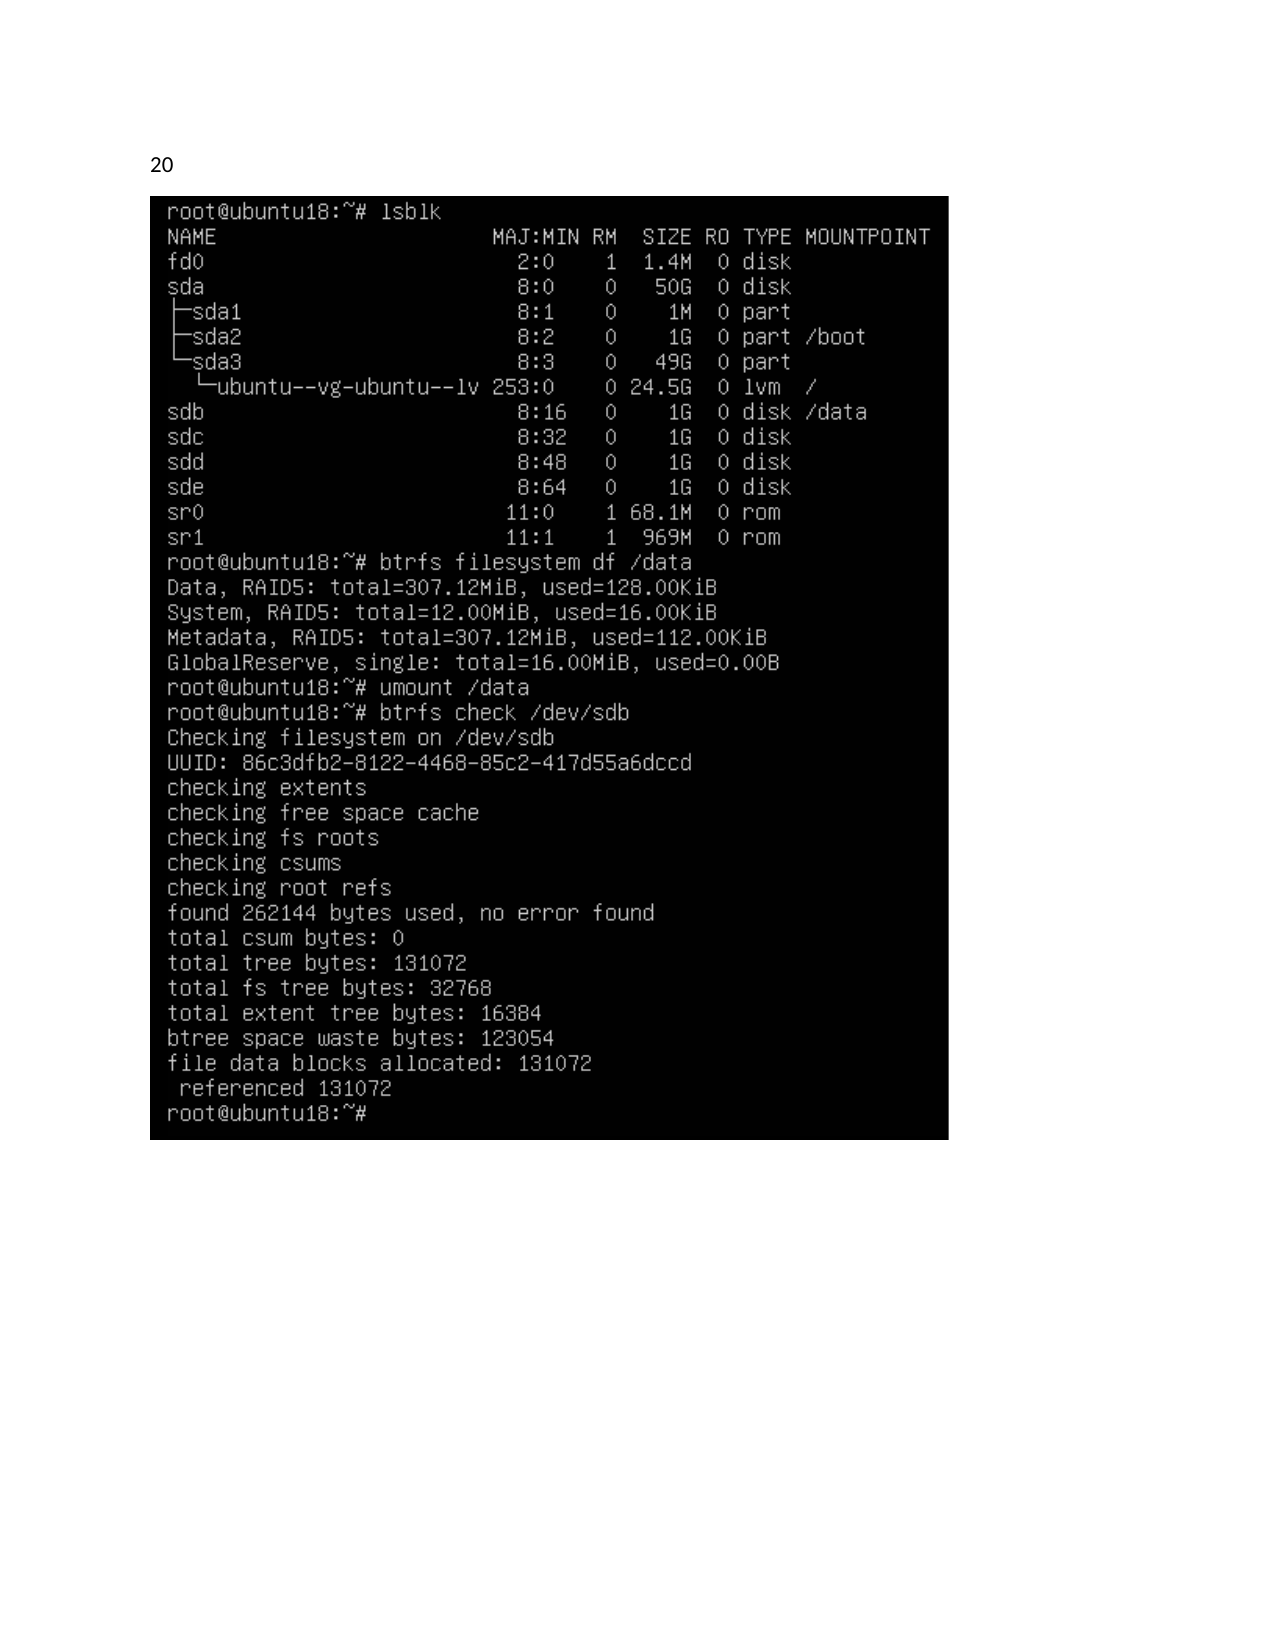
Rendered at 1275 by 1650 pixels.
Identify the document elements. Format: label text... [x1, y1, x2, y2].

text 20 [150, 150, 1125, 178]
picture [150, 196, 949, 1140]
